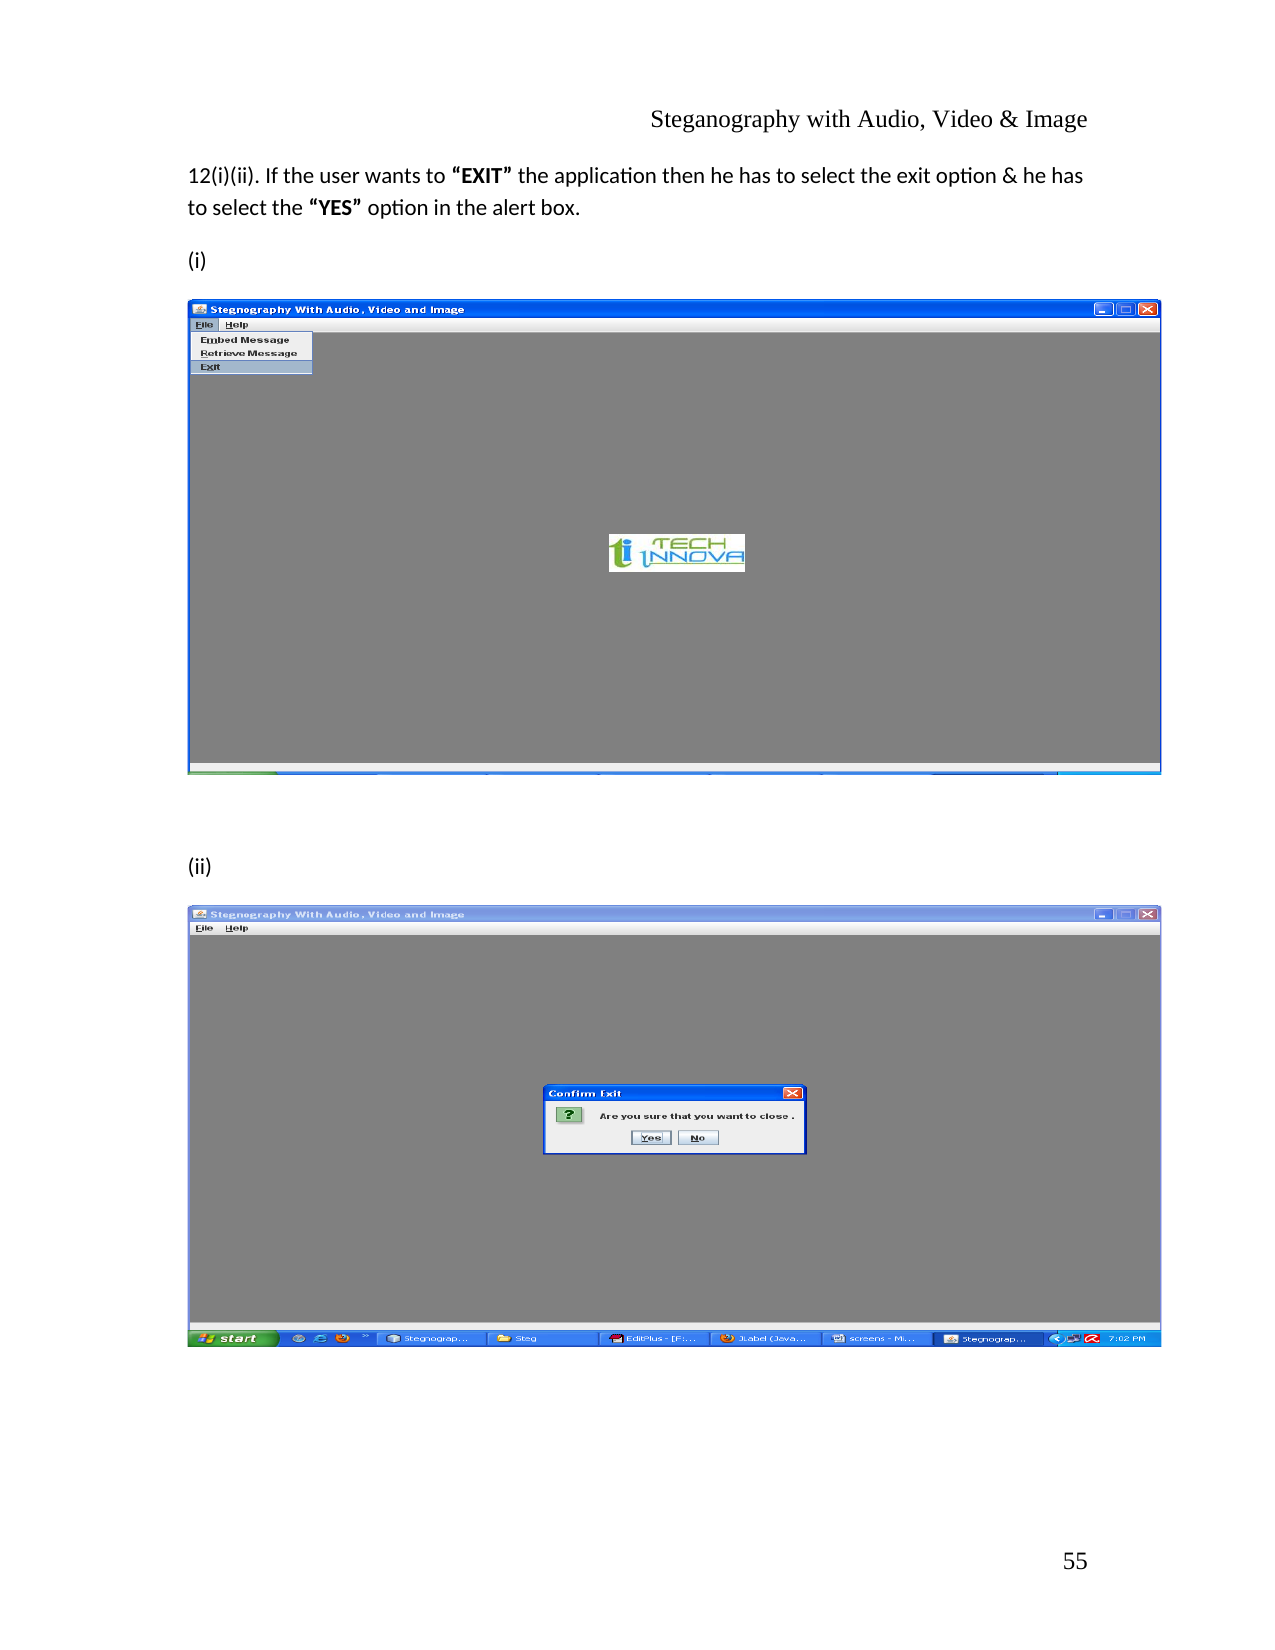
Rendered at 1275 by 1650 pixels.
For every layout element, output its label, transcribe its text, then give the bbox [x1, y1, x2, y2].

picture [187, 905, 1162, 1347]
picture [187, 299, 1162, 775]
text (i) [187, 246, 1087, 274]
text 12(i)(ii). If the user wants to “EXIT” the application then he has to select the exit option & he has to select the “YES” option in the alert box. [187, 161, 1087, 221]
text (ii) [187, 852, 1087, 880]
